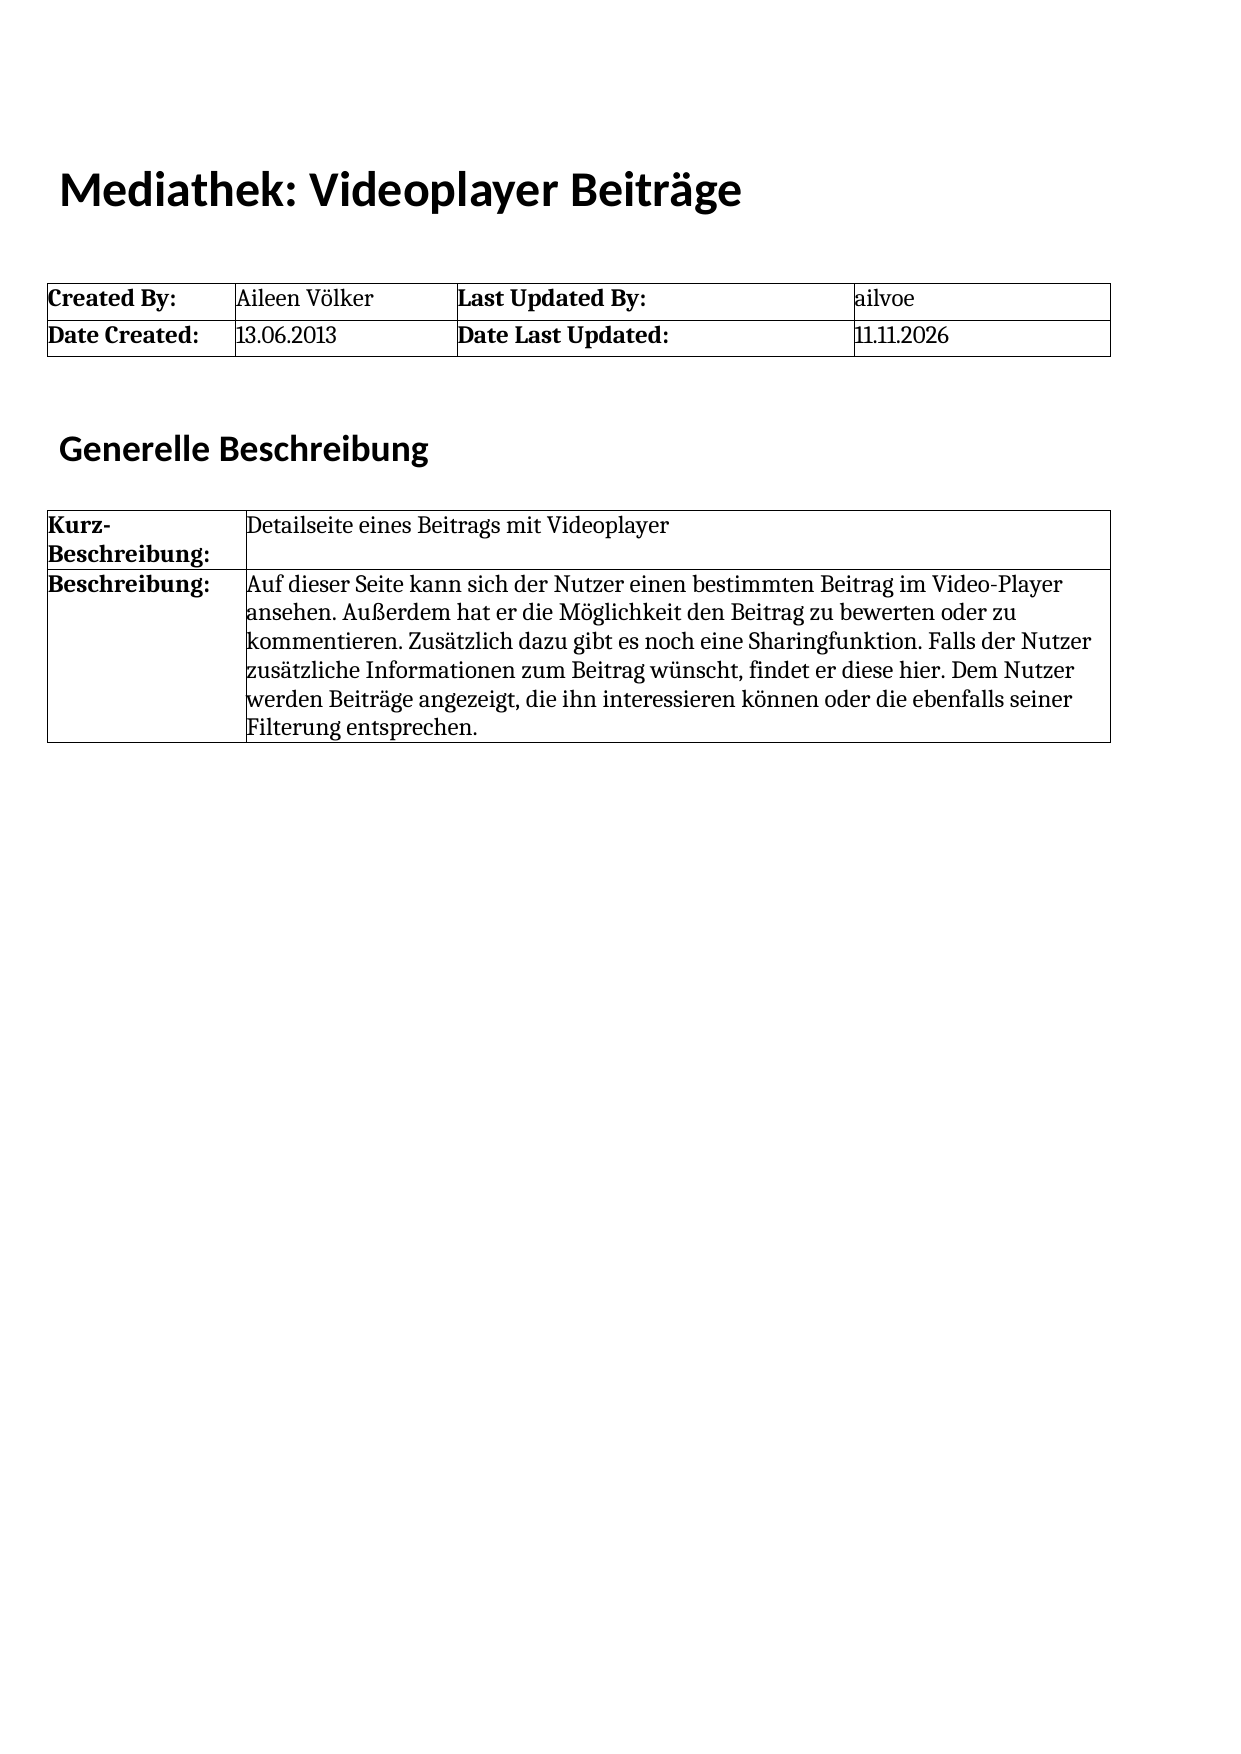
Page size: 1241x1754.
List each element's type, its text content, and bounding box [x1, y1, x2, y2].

table_header ailvoe [855, 284, 1110, 319]
text Generelle Beschreibung [59, 425, 1093, 471]
table_cell 17.07.2013 [855, 321, 1110, 356]
table_header Detailseite eines Beitrags mit Videoplayer [247, 511, 1110, 568]
table_cell 13.06.2013 [236, 321, 457, 356]
text Mediathek: Videoplayer Beiträge [59, 158, 1093, 219]
table_header Kurz-Beschreibung: [48, 511, 246, 568]
table_header Aileen Völker [236, 284, 457, 319]
table_cell Beschreibung: [48, 570, 246, 742]
table_header Created By: [48, 284, 235, 319]
table_cell Date Created: [48, 321, 235, 356]
table_cell Date Last Updated: [458, 321, 854, 356]
table_cell Auf dieser Seite kann sich der Nutzer einen bestimmten Beitrag im Video-Player ansehen. Außerdem hat er die Möglichkeit den Beitrag zu bewerten oder zu kommentieren. Zusätzlich dazu gibt es noch eine Sharingfunktion. Falls der Nutzer zusätzliche Informationen zum Beitrag wünscht, findet er diese hier. Dem Nutzer werden Beiträge angezeigt, die ihn interessieren können oder die ebenfalls seiner Filterung entsprechen. [247, 570, 1110, 742]
table_header Last Updated By: [458, 284, 854, 319]
